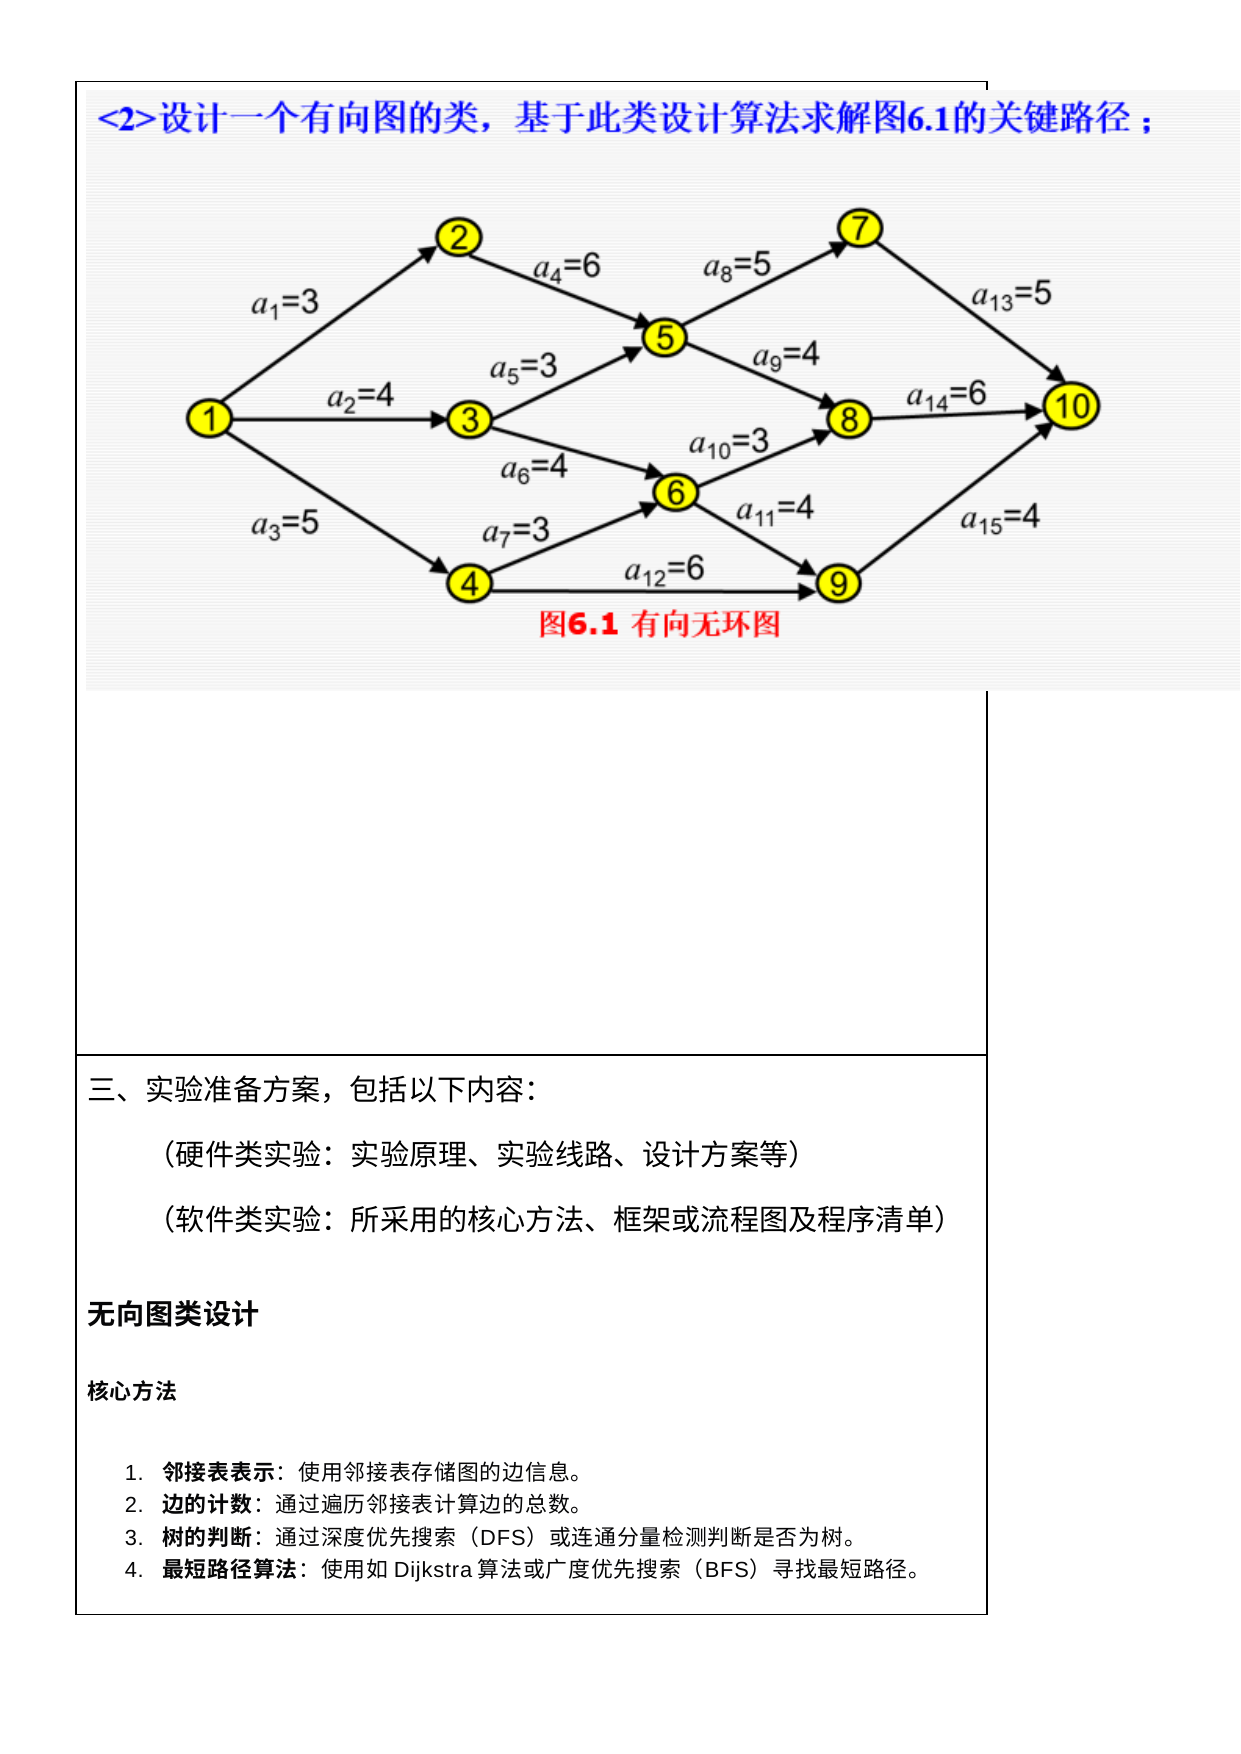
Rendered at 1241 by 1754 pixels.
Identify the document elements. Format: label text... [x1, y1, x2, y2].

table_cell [77, 1056, 986, 1613]
table_cell 二、实验任务∶ [77, 82, 986, 1054]
picture [86, 90, 1241, 691]
